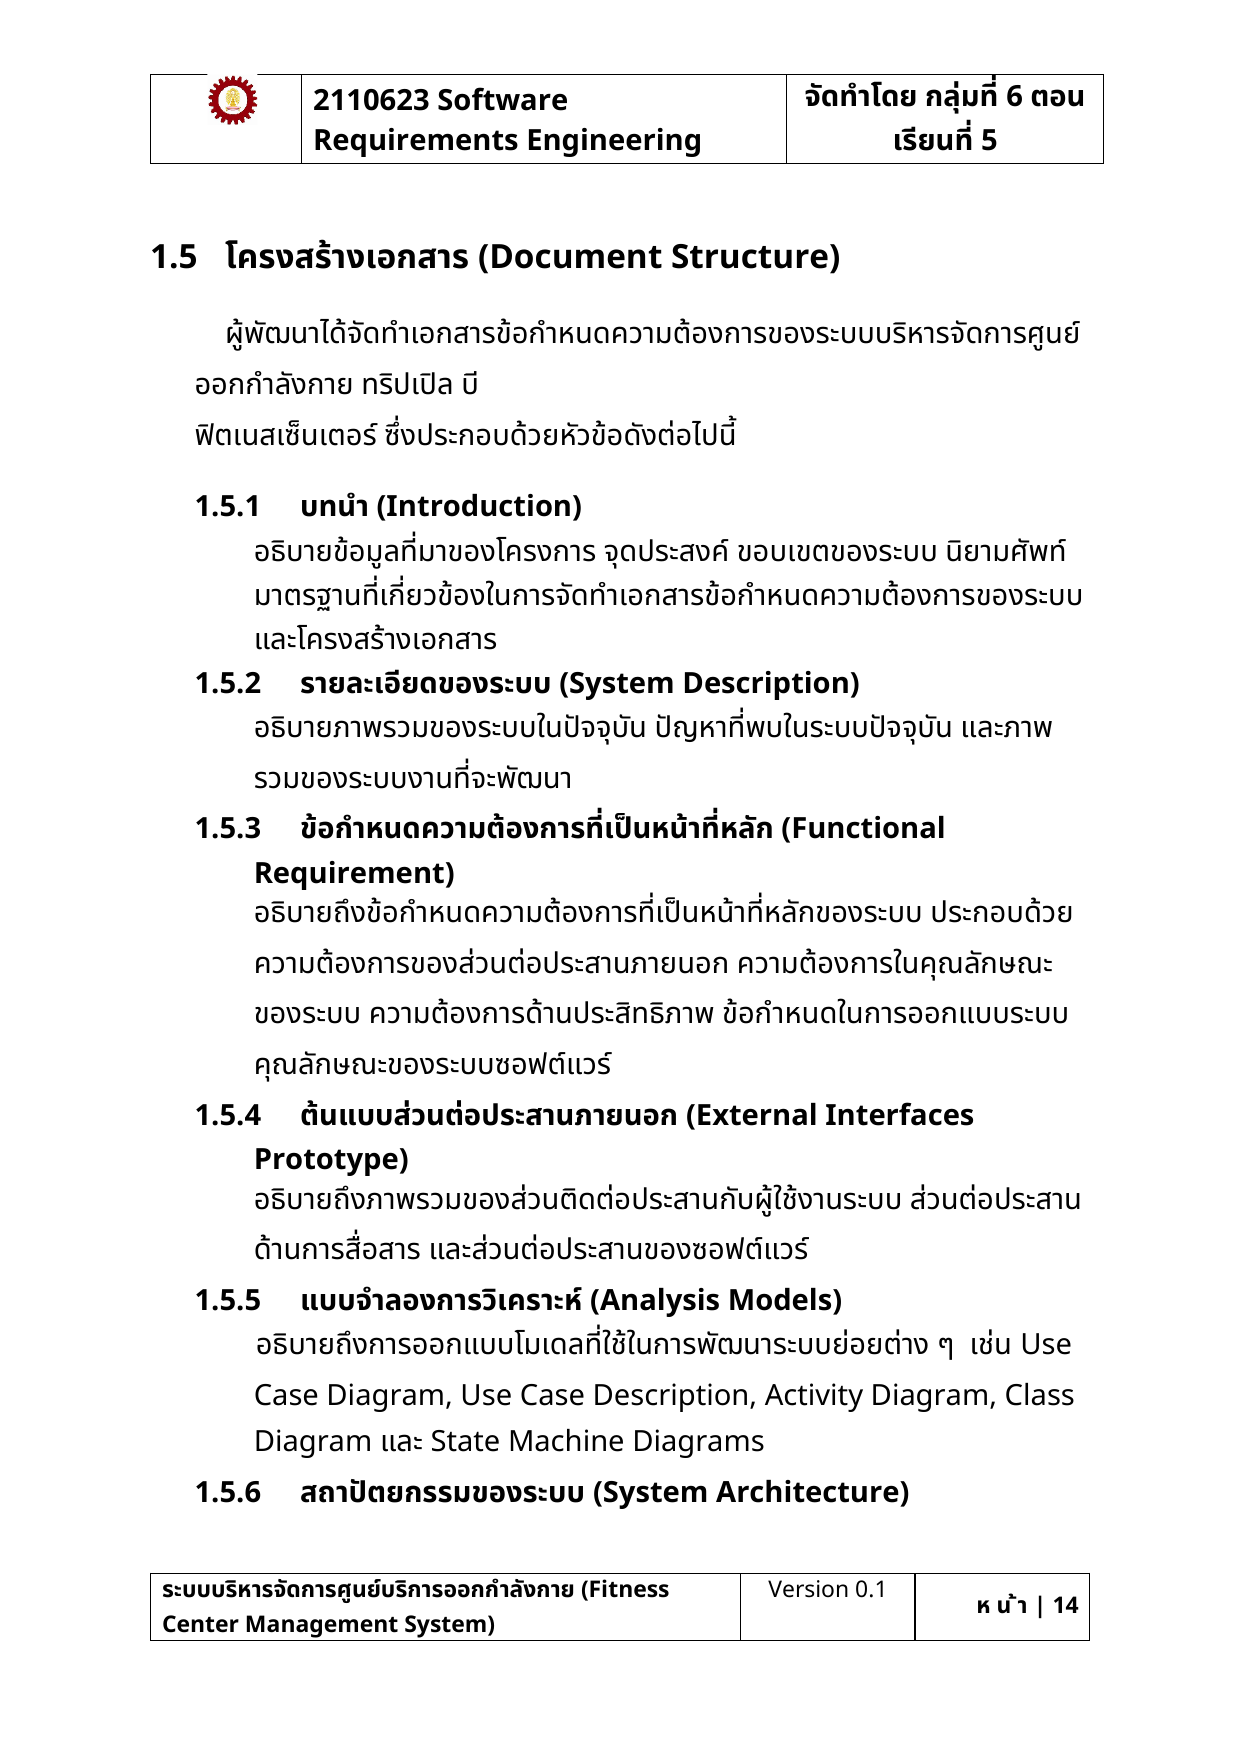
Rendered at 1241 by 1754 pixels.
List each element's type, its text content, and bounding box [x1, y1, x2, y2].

text อธิบายถึงการออกแบบโมเดลที่ใช้ในการพัฒนาระบบย่อยต่าง ๆ เช่น Use Case Diagram, Use Case Description, Activity Diagram, Class Diagram และ State Machine Diagrams [253, 1324, 1090, 1464]
text อธิบายถึงข้อกำหนดความต้องการที่เป็นหน้าที่หลักของระบบ ประกอบด้วย ความต้องการของส่วนต่อประสานภายนอก ความต้องการในคุณลักษณะของระบบ ความต้องการด้านประสิทธิภาพ ข้อกำหนดในการออกแบบระบบ คุณลักษณะของระบบซอฟต์แวร์ [253, 892, 1090, 1088]
text อธิบายถึงภาพรวมของส่วนติดต่อประสานกับผู้ใช้งานระบบ ส่วนต่อประสานด้านการสื่อสาร และส่วนต่อประสานของซอฟต์แวร์ [253, 1178, 1090, 1273]
list แบบจำลองการวิเคราะห์ (Analysis Models) [194, 1279, 1090, 1324]
list บทนำ (Introduction) [194, 486, 1090, 530]
list สถาปัตยกรรมของระบบ (System Architecture) [194, 1471, 1090, 1515]
list อธิบายข้อมูลที่มาของโครงการ จุดประสงค์ ขอบเขตของระบบ นิยามศัพท์ มาตรฐานที่เกี่ยวข้องในการจัดทำเอกสารข้อกำหนดความต้องการของระบบ และโครงสร้างเอกสาร [253, 530, 1090, 662]
list ต้นแบบส่วนต่อประสานภายนอก (External Interfaces Prototype) [194, 1094, 1090, 1178]
text ผู้พัฒนาได้จัดทำเอกสารข้อกำหนดความต้องการของระบบบริหารจัดการศูนย์ออกกำลังกาย ทริปเปิล บี ฟิตเนสเซ็นเตอร์ ซึ่งประกอบด้วยหัวข้อดังต่อไปนี้ [194, 313, 1090, 458]
subtitle โครงสร้างเอกสาร (Document Structure) [150, 233, 1090, 284]
text อธิบายภาพรวมของระบบในปัจจุบัน ปัญหาที่พบในระบบปัจจุบัน และภาพรวมของระบบงานที่จะพัฒนา [253, 706, 1090, 801]
list ข้อกำหนดความต้องการที่เป็นหน้าที่หลัก (Functional Requirement) [194, 808, 1090, 892]
picture [207, 74, 258, 125]
list รายละเอียดของระบบ (System Description) [194, 662, 1090, 706]
